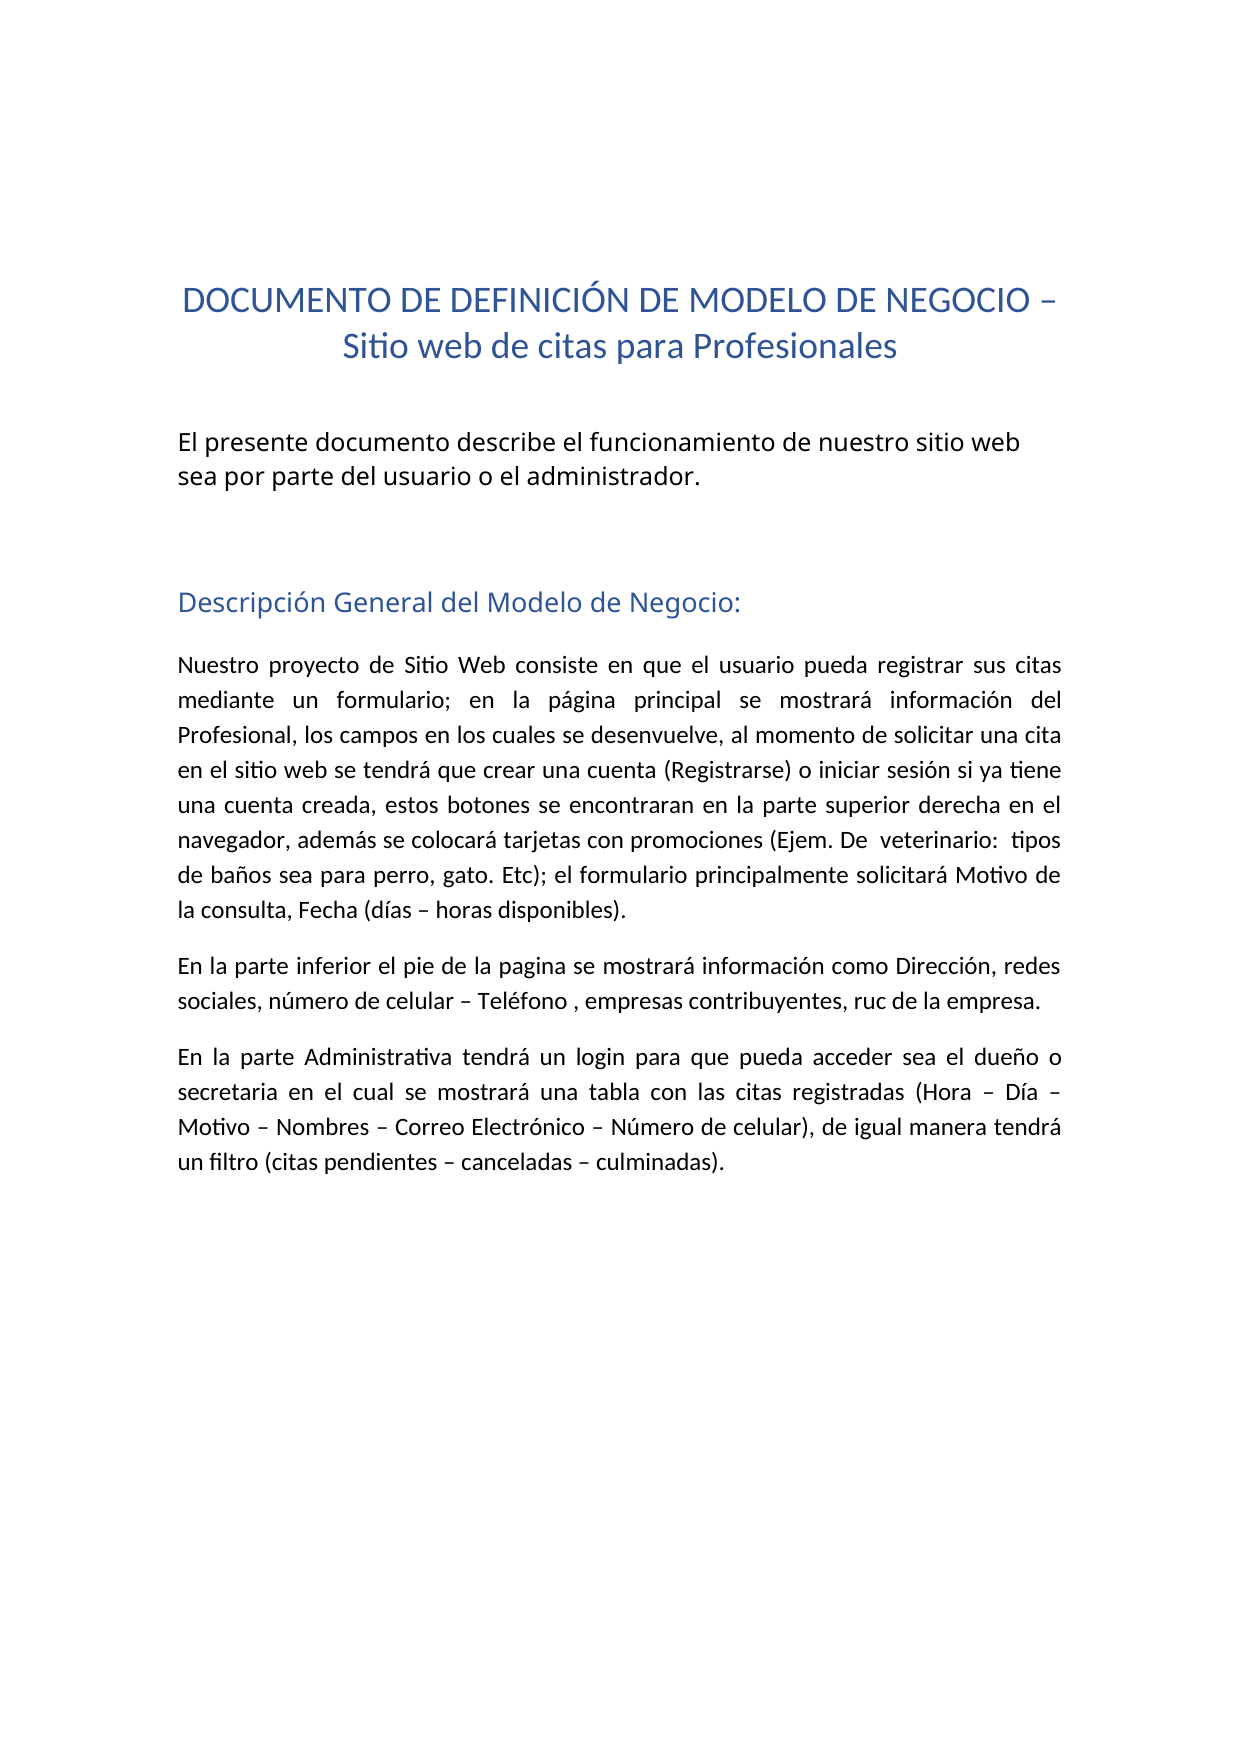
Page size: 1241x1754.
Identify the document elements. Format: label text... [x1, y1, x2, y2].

text Nuestro proyecto de Sitio Web consiste en que el usuario pueda registrar sus citas mediante un formulario; en la página principal se mostrará información del Profesional, los campos en los cuales se desenvuelve, al momento de solicitar una cita en el sitio web se tendrá que crear una cuenta (Registrarse) o iniciar sesión si ya tiene una cuenta creada, estos botones se encontraran en la parte superior derecha en el navegador, además se colocará tarjetas con promociones (Ejem. De veterinario: tipos de baños sea para perro, gato. Etc); el formulario principalmente solicitará Motivo de la consulta, Fecha (días – horas disponibles). [177, 649, 1063, 925]
text En la parte Administrativa tendrá un login para que pueda acceder sea el dueño o secretaria en el cual se mostrará una tabla con las citas registradas (Hora – Día – Motivo – Nombres – Correo Electrónico – Número de celular), de igual manera tendrá un filtro (citas pendientes – canceladas – culminadas). [177, 1041, 1063, 1177]
text DOCUMENTO DE DEFINICIÓN DE MODELO DE NEGOCIO – Sitio web de citas para Profesionales [177, 276, 1063, 367]
subtitle El presente documento describe el funcionamiento de nuestro sitio web sea por parte del usuario o el administrador. [177, 425, 1063, 493]
text En la parte inferior el pie de la pagina se mostrará información como Dirección, redes sociales, número de celular – Teléfono , empresas contribuyentes, ruc de la empresa. [177, 950, 1063, 1016]
subtitle Descripción General del Modelo de Negocio: [177, 583, 1063, 620]
